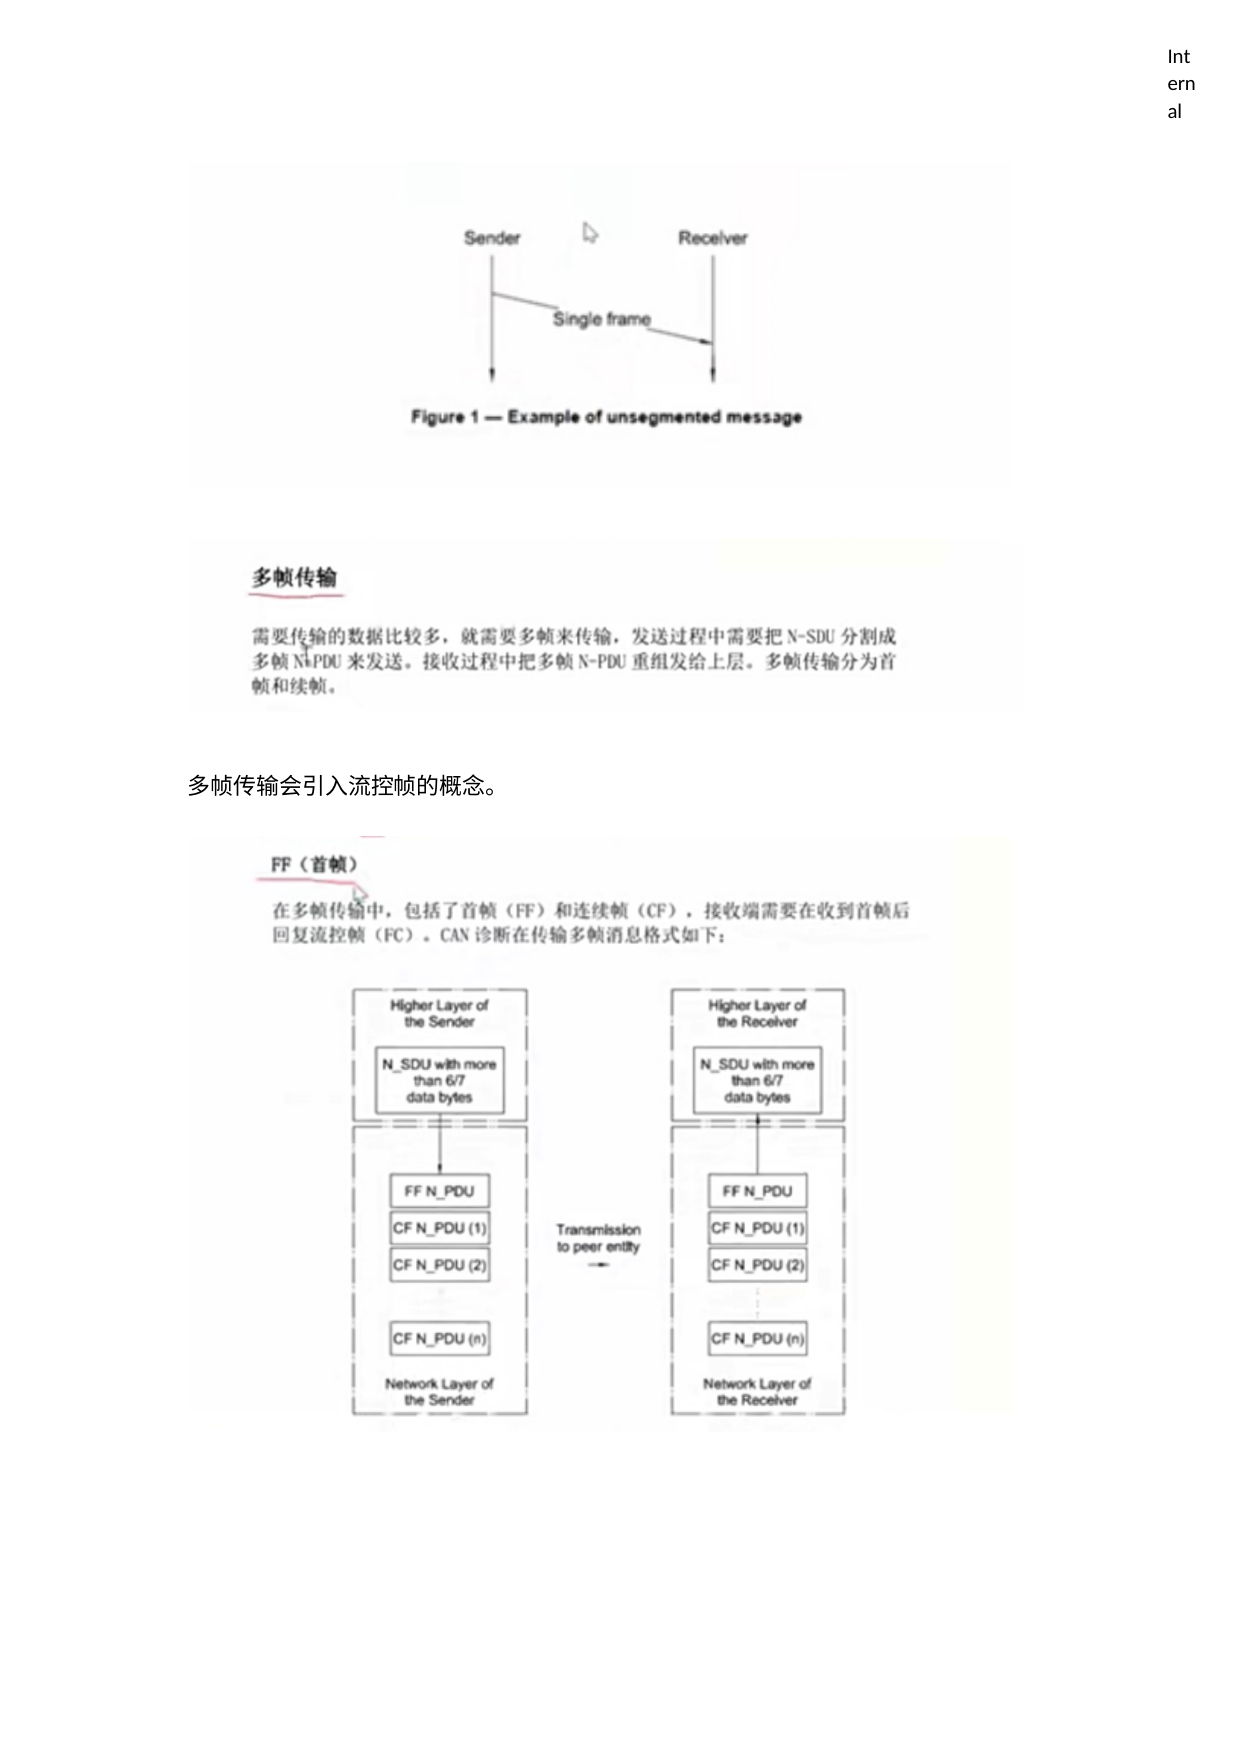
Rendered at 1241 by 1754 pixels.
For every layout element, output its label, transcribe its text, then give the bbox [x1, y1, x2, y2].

text 多帧传输会引入流控帧的概念。 [187, 752, 1053, 817]
picture [187, 538, 1025, 712]
picture [187, 162, 1012, 488]
picture [187, 836, 1014, 1432]
